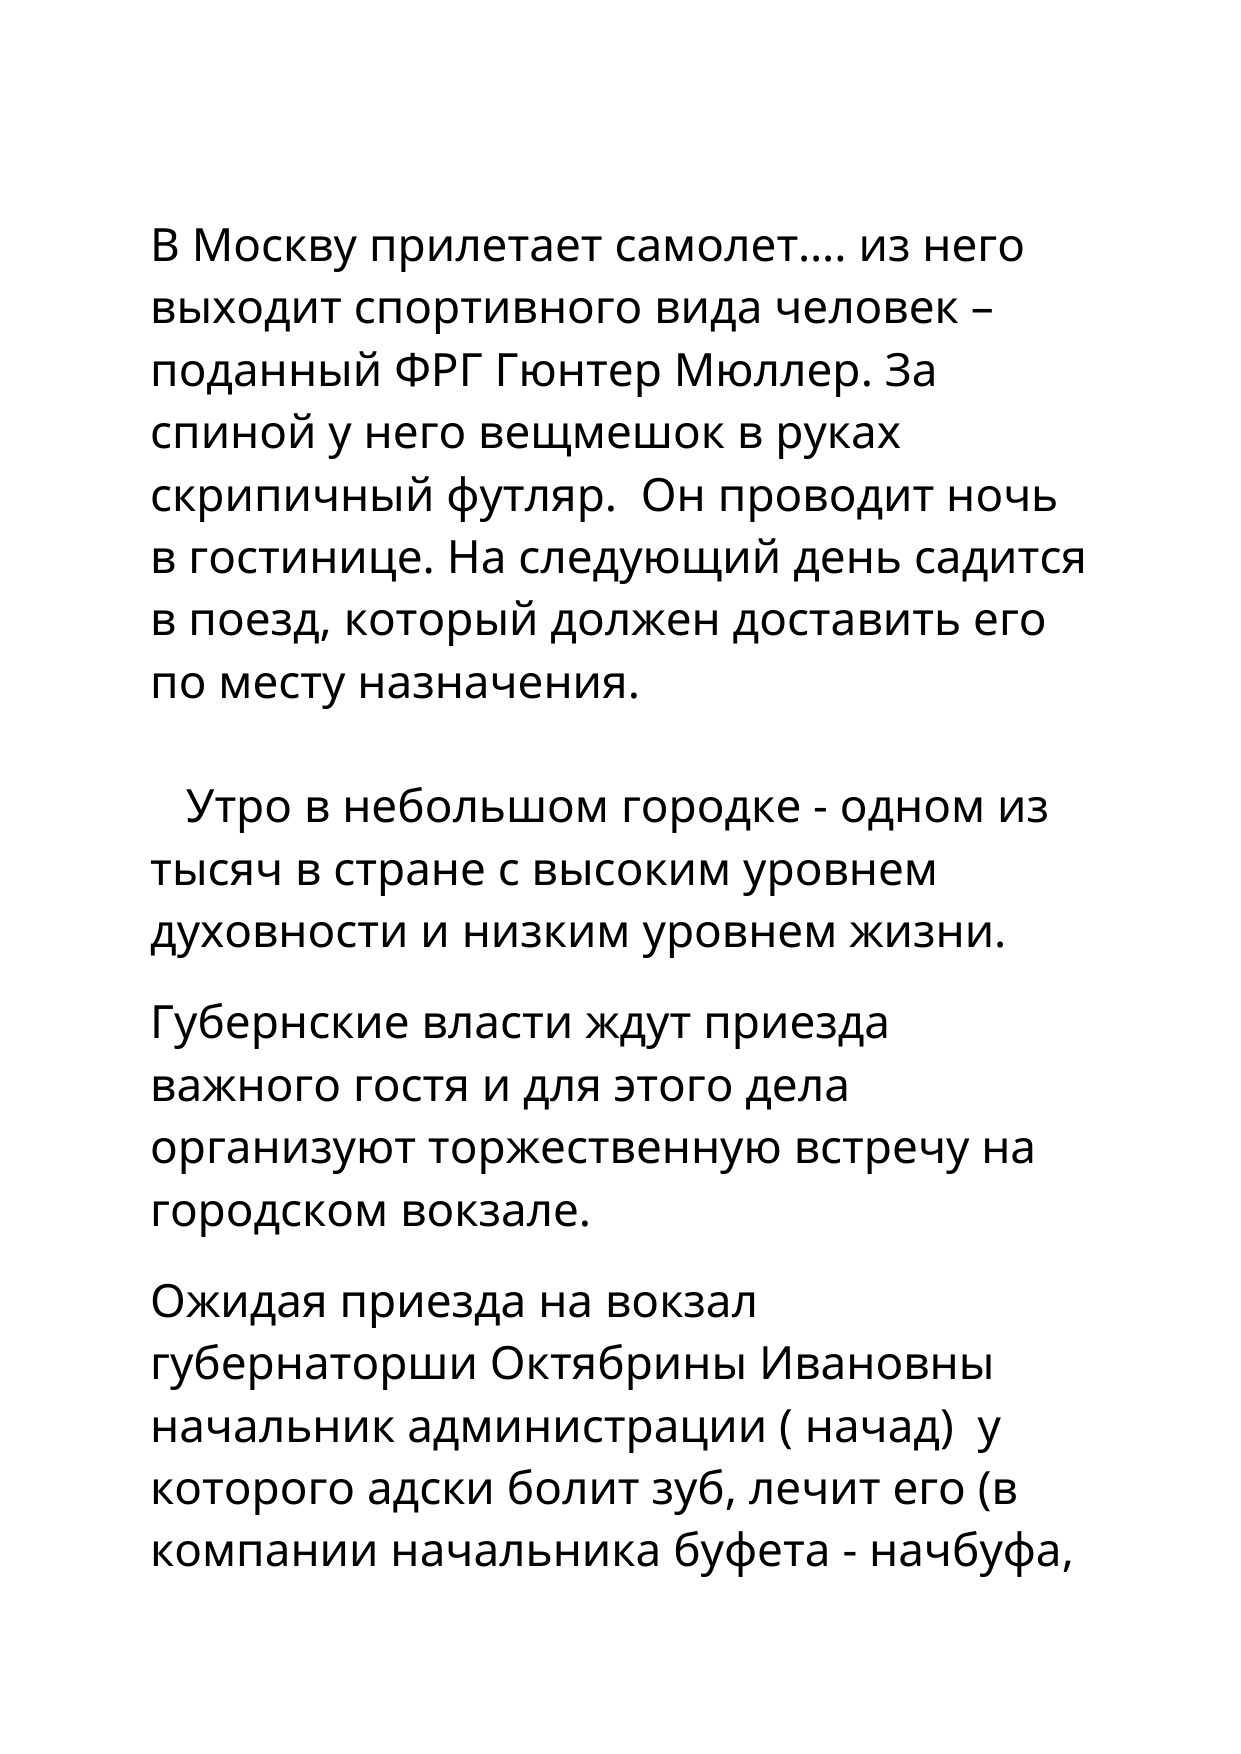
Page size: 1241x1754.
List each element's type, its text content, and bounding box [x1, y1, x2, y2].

text Утро в небольшом городке - одном из тысяч в стране с высоким уровнем духовности и низким уровнем жизни. [150, 774, 1090, 990]
text В Москву прилетает самолет…. из него выходит спортивного вида человек – поданный ФРГ Гюнтер Мюллер. За спиной у него вещмешок в руках скрипичный футляр. Он проводит ночь в гостинице. На следующий день садится в поезд, который должен доставить его по месту назначения. [150, 212, 1090, 712]
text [150, 1268, 1090, 1580]
text Губернские власти ждут приезда важного гостя и для этого дела организуют торжественную встречу на городском вокзале. [150, 990, 1090, 1268]
